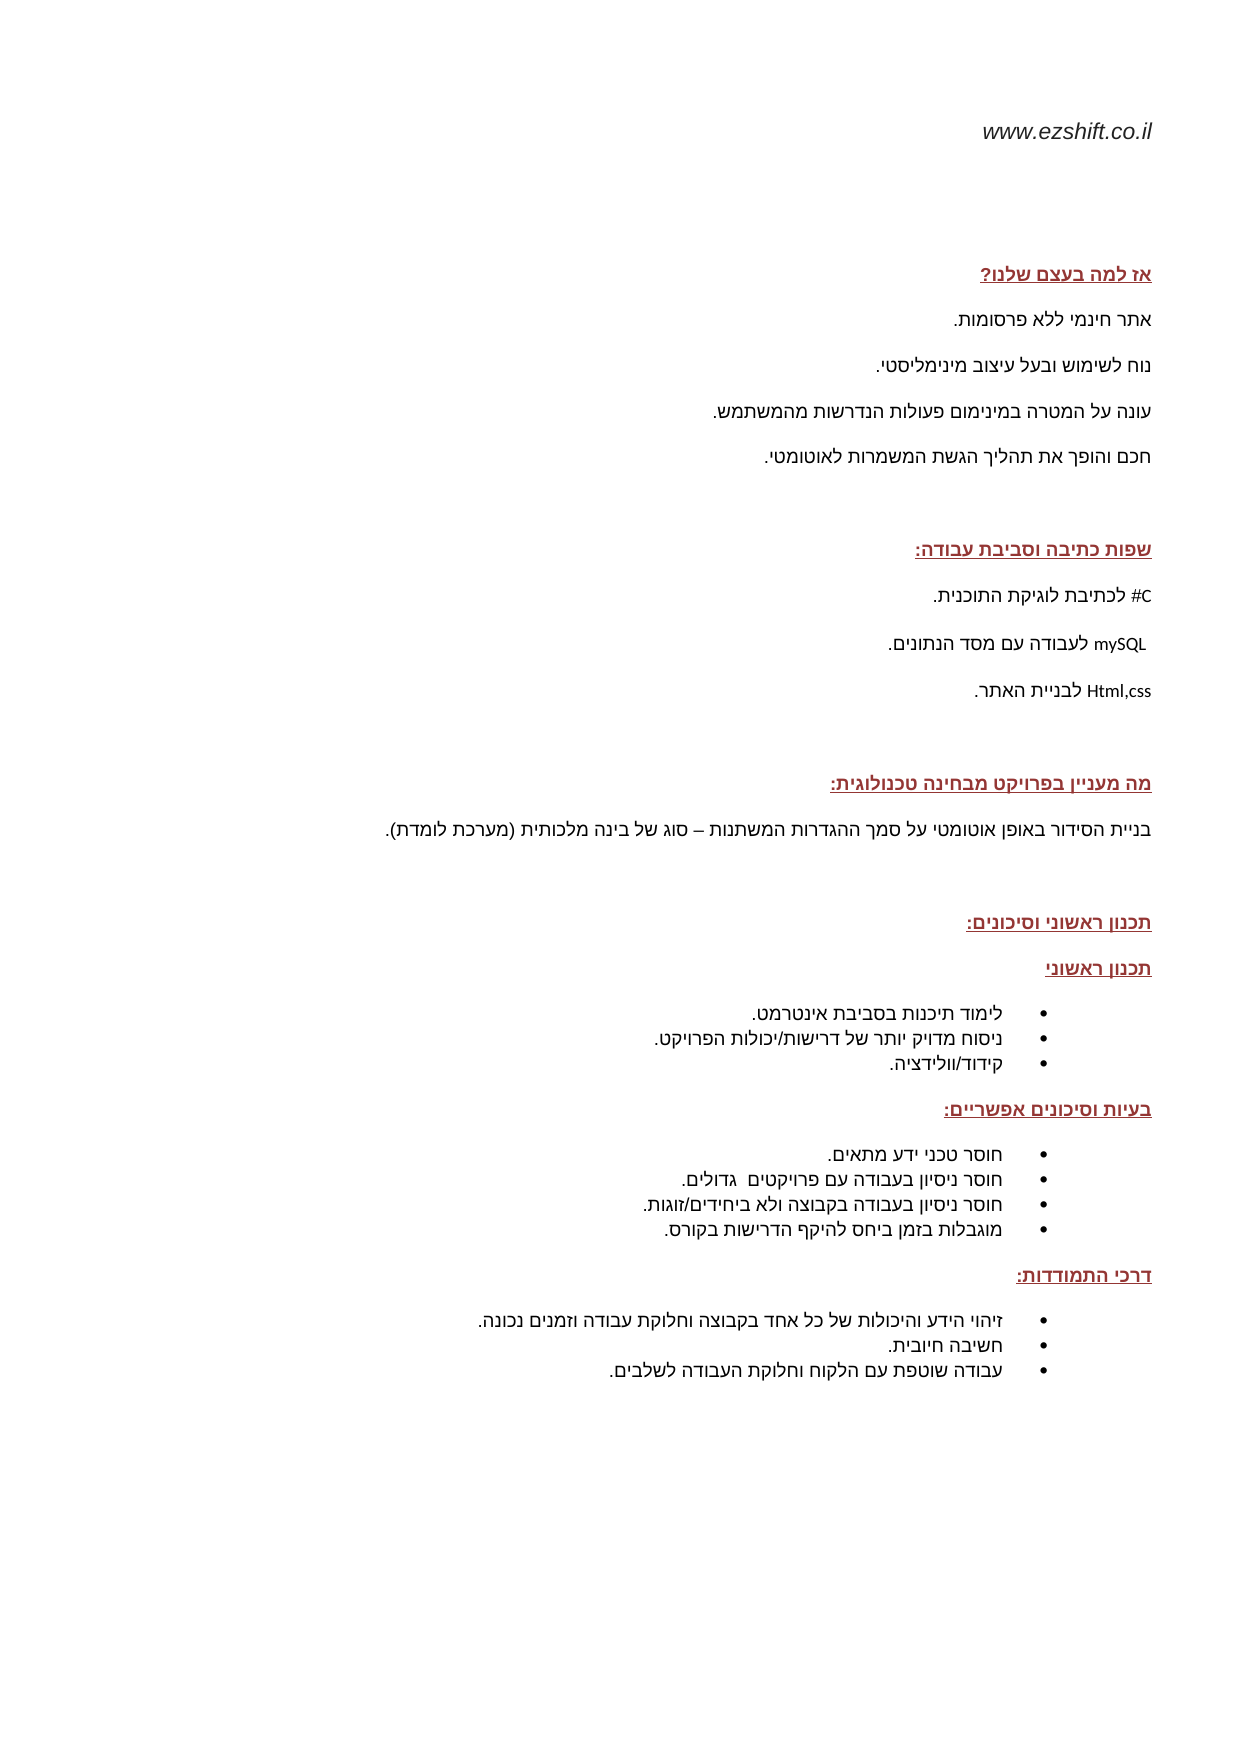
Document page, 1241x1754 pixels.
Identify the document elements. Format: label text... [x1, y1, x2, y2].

text נוח לשימוש ובעל עיצוב מינימליסטי. [177, 355, 1152, 376]
text תכנון ראשוני [177, 957, 1152, 979]
text דרכי התמודדות: [177, 1264, 1152, 1286]
list מוגבלות בזמן ביחס להיקף הדרישות בקורס. [177, 1219, 1040, 1240]
text C# לכתיבת לוגיקת התוכנית. [177, 584, 1152, 607]
list לימוד תיכנות בסביבת אינטרמט. [177, 1003, 1040, 1024]
list חוסר ניסיון בעבודה עם פרויקטים גדולים. [177, 1169, 1040, 1191]
list קידוד/וולידציה. [177, 1053, 1040, 1074]
text בניית הסידור באופן אוטומטי על סמך ההגדרות המשתנות – סוג של בינה מלכותית (מערכת לומדת). [177, 819, 1152, 840]
text מה מעניין בפרויקט מבחינה טכנולוגית: [177, 773, 1152, 795]
list זיהוי הידע והיכולות של כל אחד בקבוצה וחלוקת עבודה וזמנים נכונה. [177, 1310, 1040, 1332]
list עבודה שוטפת עם הלקוח וחלוקת העבודה לשלבים. [177, 1360, 1040, 1382]
text אז למה בעצם שלנו? [177, 263, 1152, 285]
list חשיבה חיובית. [177, 1335, 1040, 1357]
text חכם והופך את תהליך הגשת המשמרות לאוטומטי. [177, 446, 1152, 468]
list חוסר ניסיון בעבודה בקבוצה ולא ביחידים/זוגות. [177, 1194, 1040, 1216]
text Html,css לבניית האתר. [177, 679, 1152, 702]
text אתר חינמי ללא פרסומות. [177, 309, 1152, 331]
text www.ezshift.co.il [215, 118, 1152, 144]
text שפות כתיבה וסביבת עבודה: [177, 539, 1152, 560]
list חוסר טכני ידע מתאים. [177, 1144, 1040, 1166]
text בעיות וסיכונים אפשריים: [177, 1098, 1152, 1120]
text mySQL לעבודה עם מסד הנתונים. [177, 632, 1152, 654]
text עונה על המטרה במינימום פעולות הנדרשות מהמשתמש. [177, 400, 1152, 422]
text תכנון ראשוני וסיכונים: [177, 912, 1152, 933]
list ניסוח מדויק יותר של דרישות/יכולות הפרויקט. [177, 1028, 1040, 1049]
